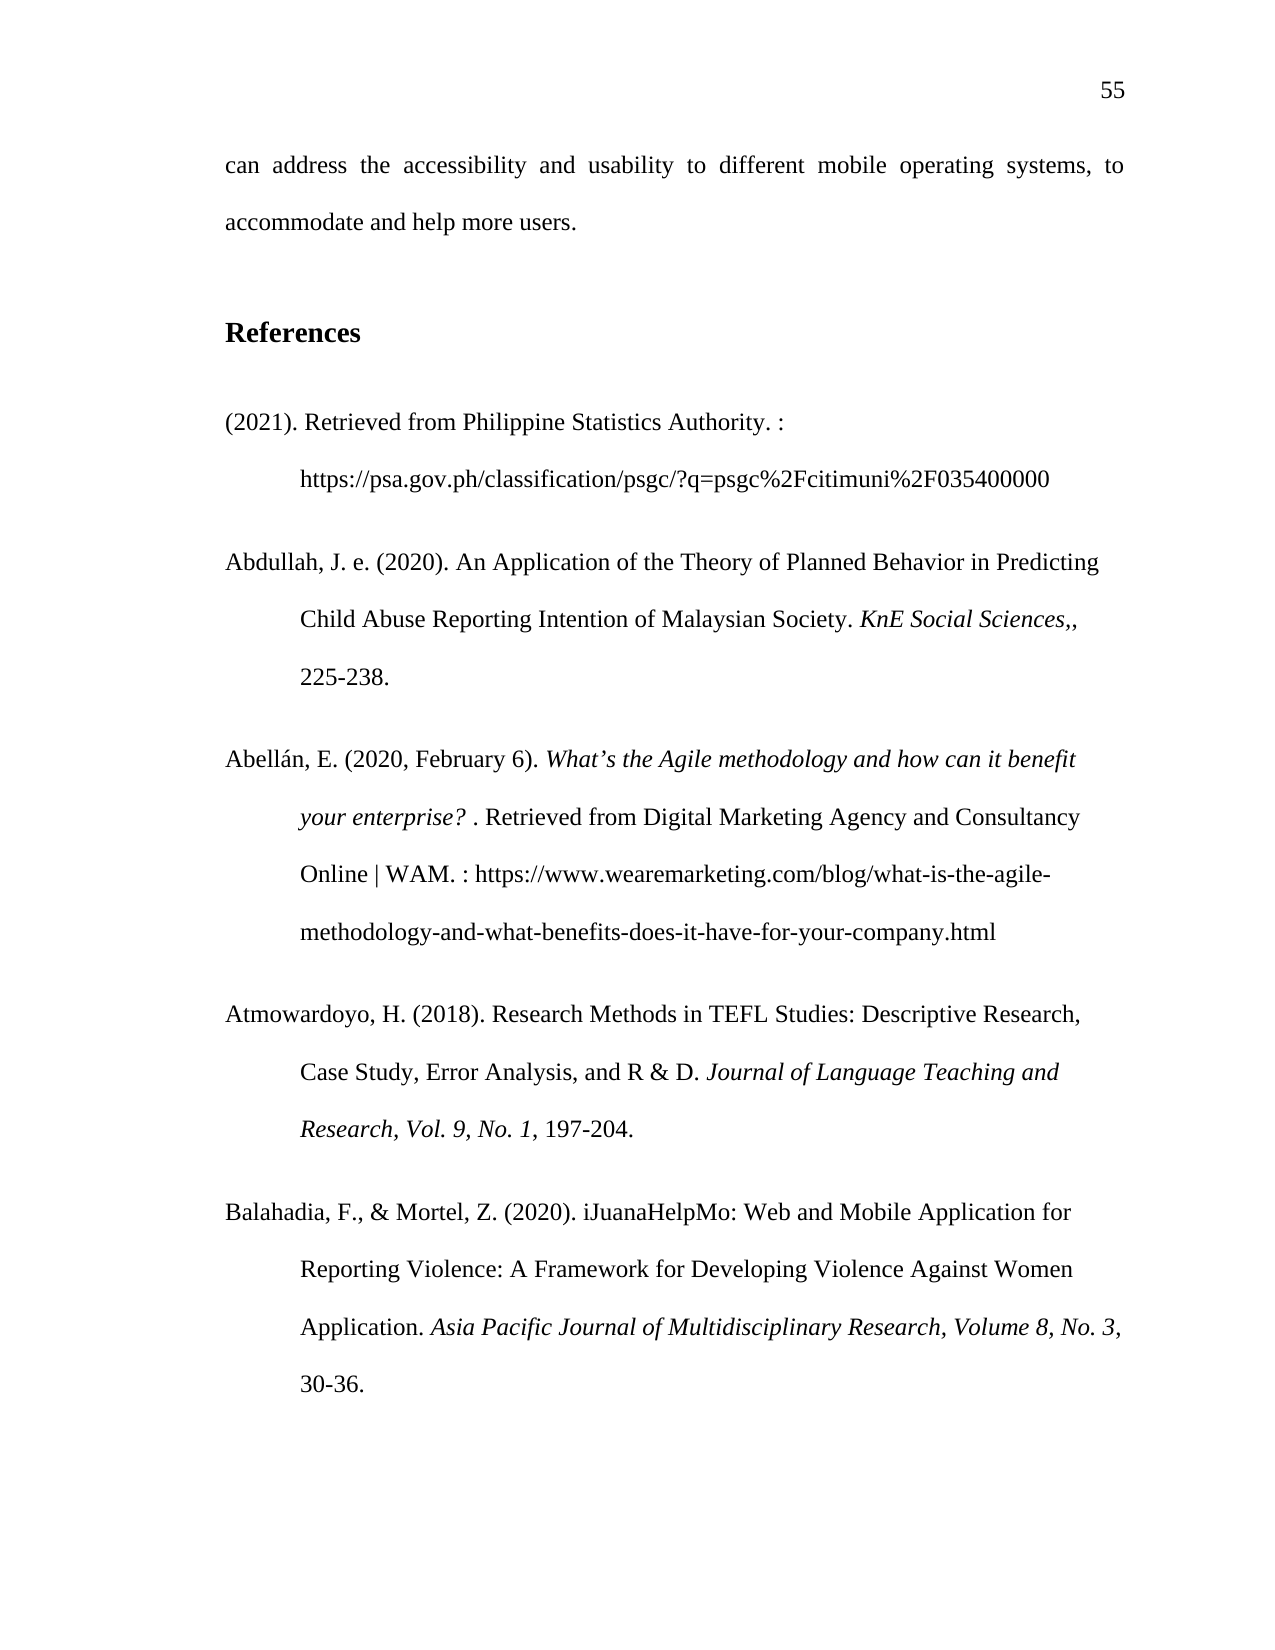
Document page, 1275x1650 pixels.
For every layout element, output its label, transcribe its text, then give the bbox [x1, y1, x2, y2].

text Atmowardoyo, H. (2018). Research Methods in TEFL Studies: Descriptive Research, Case Study, Error Analysis, and R & D. Journal of Language Teaching and Research, Vol. 9, No. 1, 197-204. [225, 999, 1125, 1143]
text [225, 150, 1125, 236]
text Balahadia, F., & Mortel, Z. (2020). iJuanaHelpMo: Web and Mobile Application for Reporting Violence: A Framework for Developing Violence Against Women Application. Asia Pacific Journal of Multidisciplinary Research, Volume 8, No. 3, 30-36. [225, 1197, 1125, 1398]
text Abdullah, J. e. (2020). An Application of the Theory of Planned Behavior in Predicting Child Abuse Reporting Intention of Malaysian Society. KnE Social Sciences,, 225-238. [225, 547, 1125, 691]
subtitle References [225, 315, 1125, 348]
text Abellán, E. (2020, February 6). What’s the Agile methodology and how can it benefit your enterprise? . Retrieved from Digital Marketing Agency and Consultancy Online | WAM. : https://www.wearemarketing.com/blog/what-is-the-agile-methodology-and-what-benefits-does-it-have-for-your-company.html [225, 744, 1125, 946]
text (2021). Retrieved from Philippine Statistics Authority. : https://psa.gov.ph/classification/psgc/?q=psgc%2Fcitimuni%2F035400000 [225, 407, 1125, 493]
